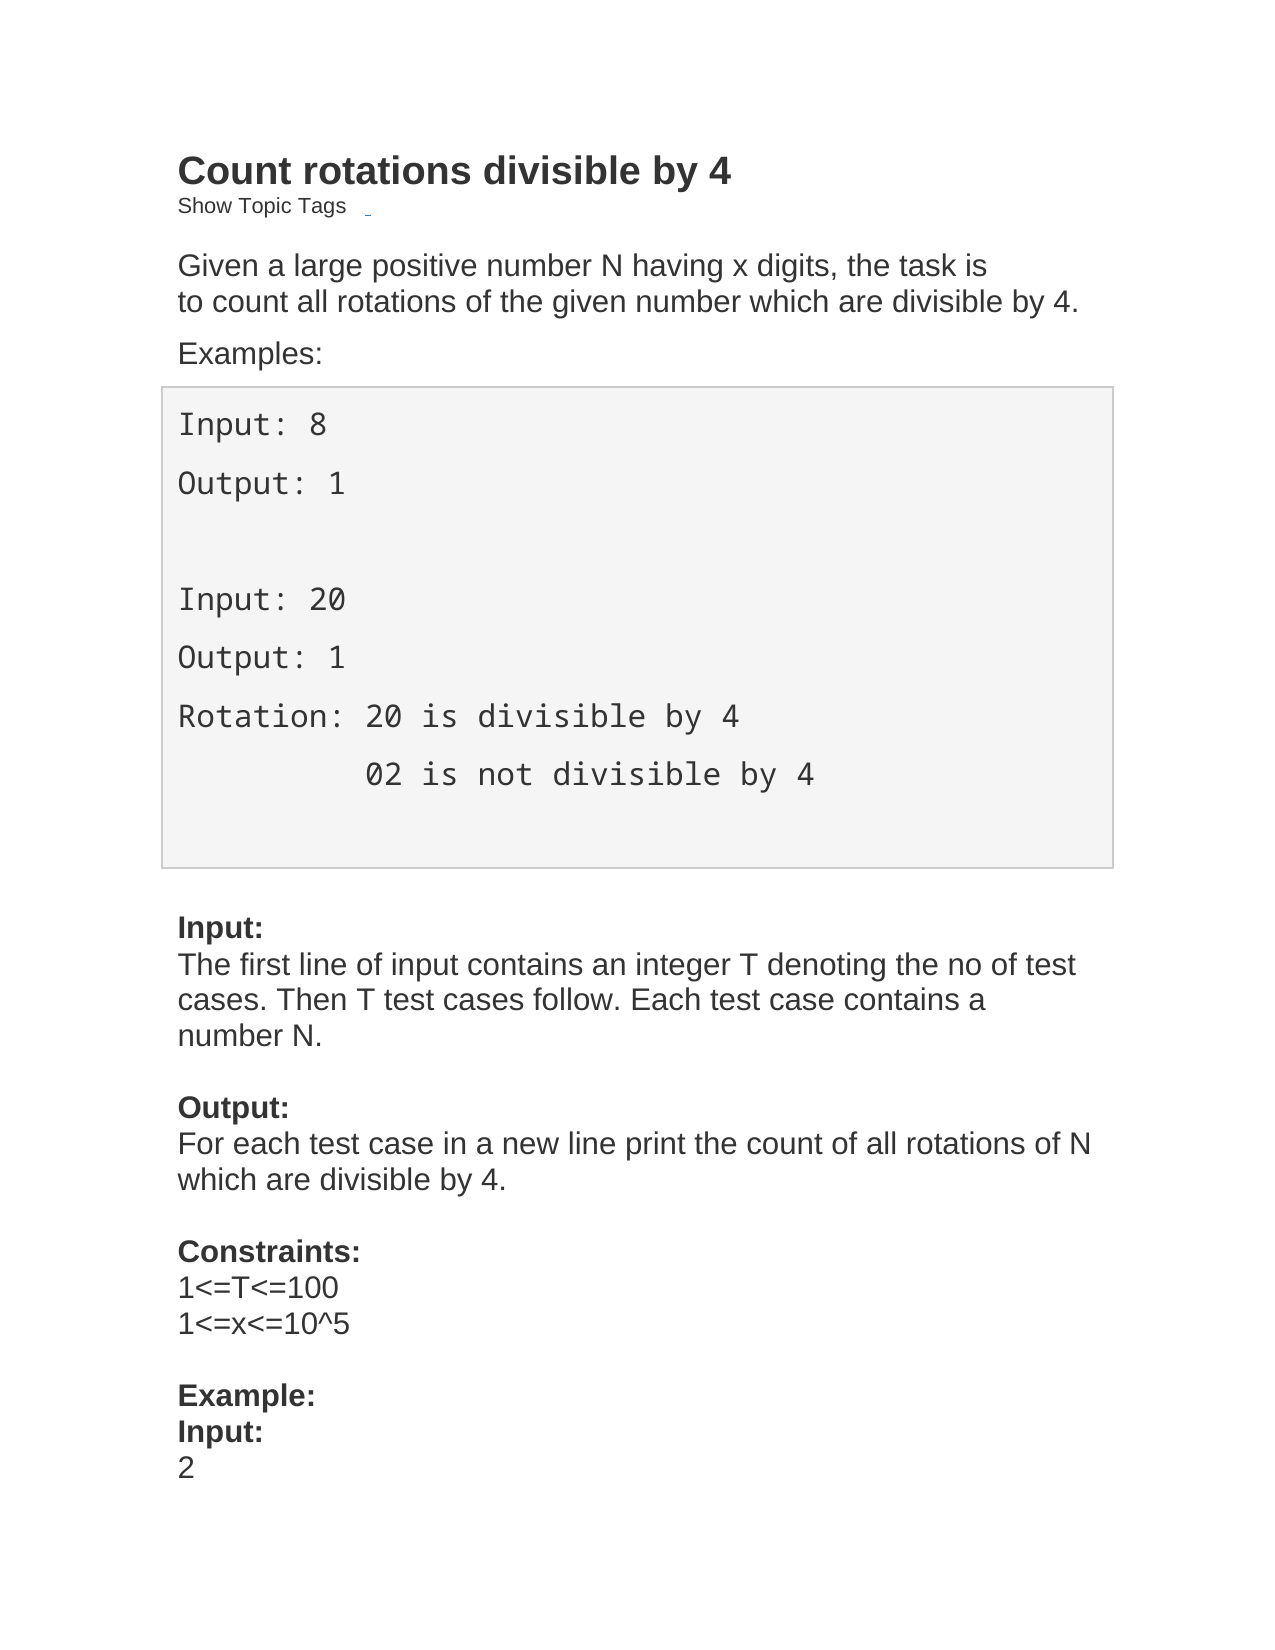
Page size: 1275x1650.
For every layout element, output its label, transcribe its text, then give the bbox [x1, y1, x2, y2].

text Output: 1 [163, 444, 1112, 503]
text Input: 20 [163, 561, 1112, 619]
text 02 is not divisible by 4 [163, 736, 1112, 794]
text Output: 1 [163, 619, 1112, 677]
text Examples: [177, 335, 1098, 371]
text Count rotations divisible by 4 [177, 148, 1098, 193]
text Rotation: 20 is divisible by 4 [163, 677, 1112, 736]
text Show Topic Tags [177, 193, 1098, 218]
text Input: 8 [163, 388, 1112, 444]
text Given a large positive number N having x digits, the task is to count all rotations of the given number which are divisible by 4. [177, 247, 1098, 319]
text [177, 884, 1098, 1484]
